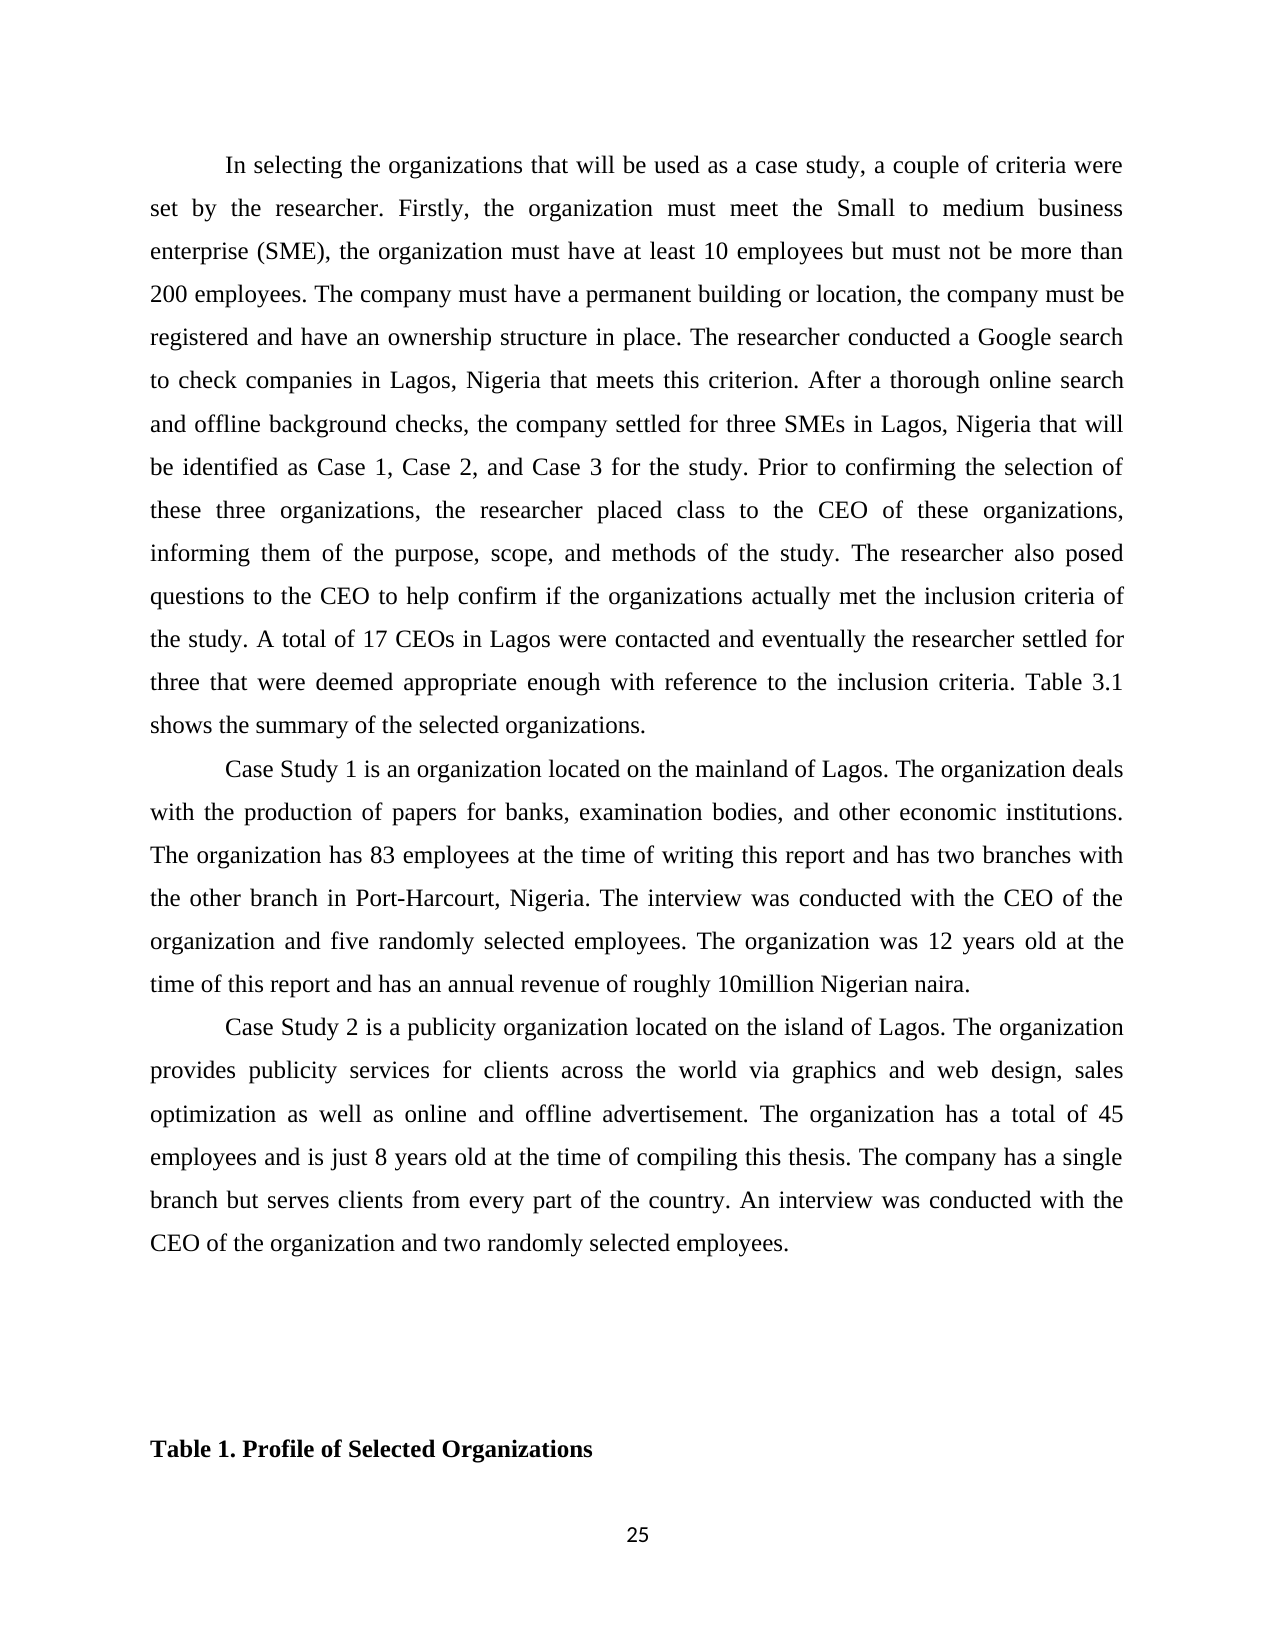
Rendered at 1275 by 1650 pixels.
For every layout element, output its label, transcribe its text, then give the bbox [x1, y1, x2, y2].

text Case Study 2 is a publicity organization located on the island of Lagos. The organization provides publicity services for clients across the world via graphics and web design, sales optimization as well as online and offline advertisement. The organization has a total of 45 employees and is just 8 years old at the time of compiling this thesis. The company has a single branch but serves clients from every part of the country. An interview was conducted with the CEO of the organization and two randomly selected employees. [150, 1012, 1125, 1257]
text In selecting the organizations that will be used as a case study, a couple of criteria were set by the researcher. Firstly, the organization must meet the Small to medium business enterprise (SME), the organization must have at least 10 employees but must not be more than 200 employees. The company must have a permanent building or location, the company must be registered and have an ownership structure in place. The researcher conducted a Google search to check companies in Lagos, Nigeria that meets this criterion. After a thorough online search and offline background checks, the company settled for three SMEs in Lagos, Nigeria that will be identified as Case 1, Case 2, and Case 3 for the study. Prior to confirming the selection of these three organizations, the researcher placed class to the CEO of these organizations, informing them of the purpose, scope, and methods of the study. The researcher also posed questions to the CEO to help confirm if the organizations actually met the inclusion criteria of the study. A total of 17 CEOs in Lagos were contacted and eventually the researcher settled for three that were deemed appropriate enough with reference to the inclusion criteria. Table 3.1 shows the summary of the selected organizations. [150, 150, 1125, 739]
text Table 1. Profile of Selected Organizations [150, 1434, 1125, 1463]
text Case Study 1 is an organization located on the mainland of Lagos. The organization deals with the production of papers for banks, examination bodies, and other economic institutions. The organization has 83 employees at the time of writing this report and has two branches with the other branch in Port-Harcourt, Nigeria. The interview was conducted with the CEO of the organization and five randomly selected employees. The organization was 12 years old at the time of this report and has an annual revenue of roughly 10million Nigerian naira. [150, 754, 1125, 998]
